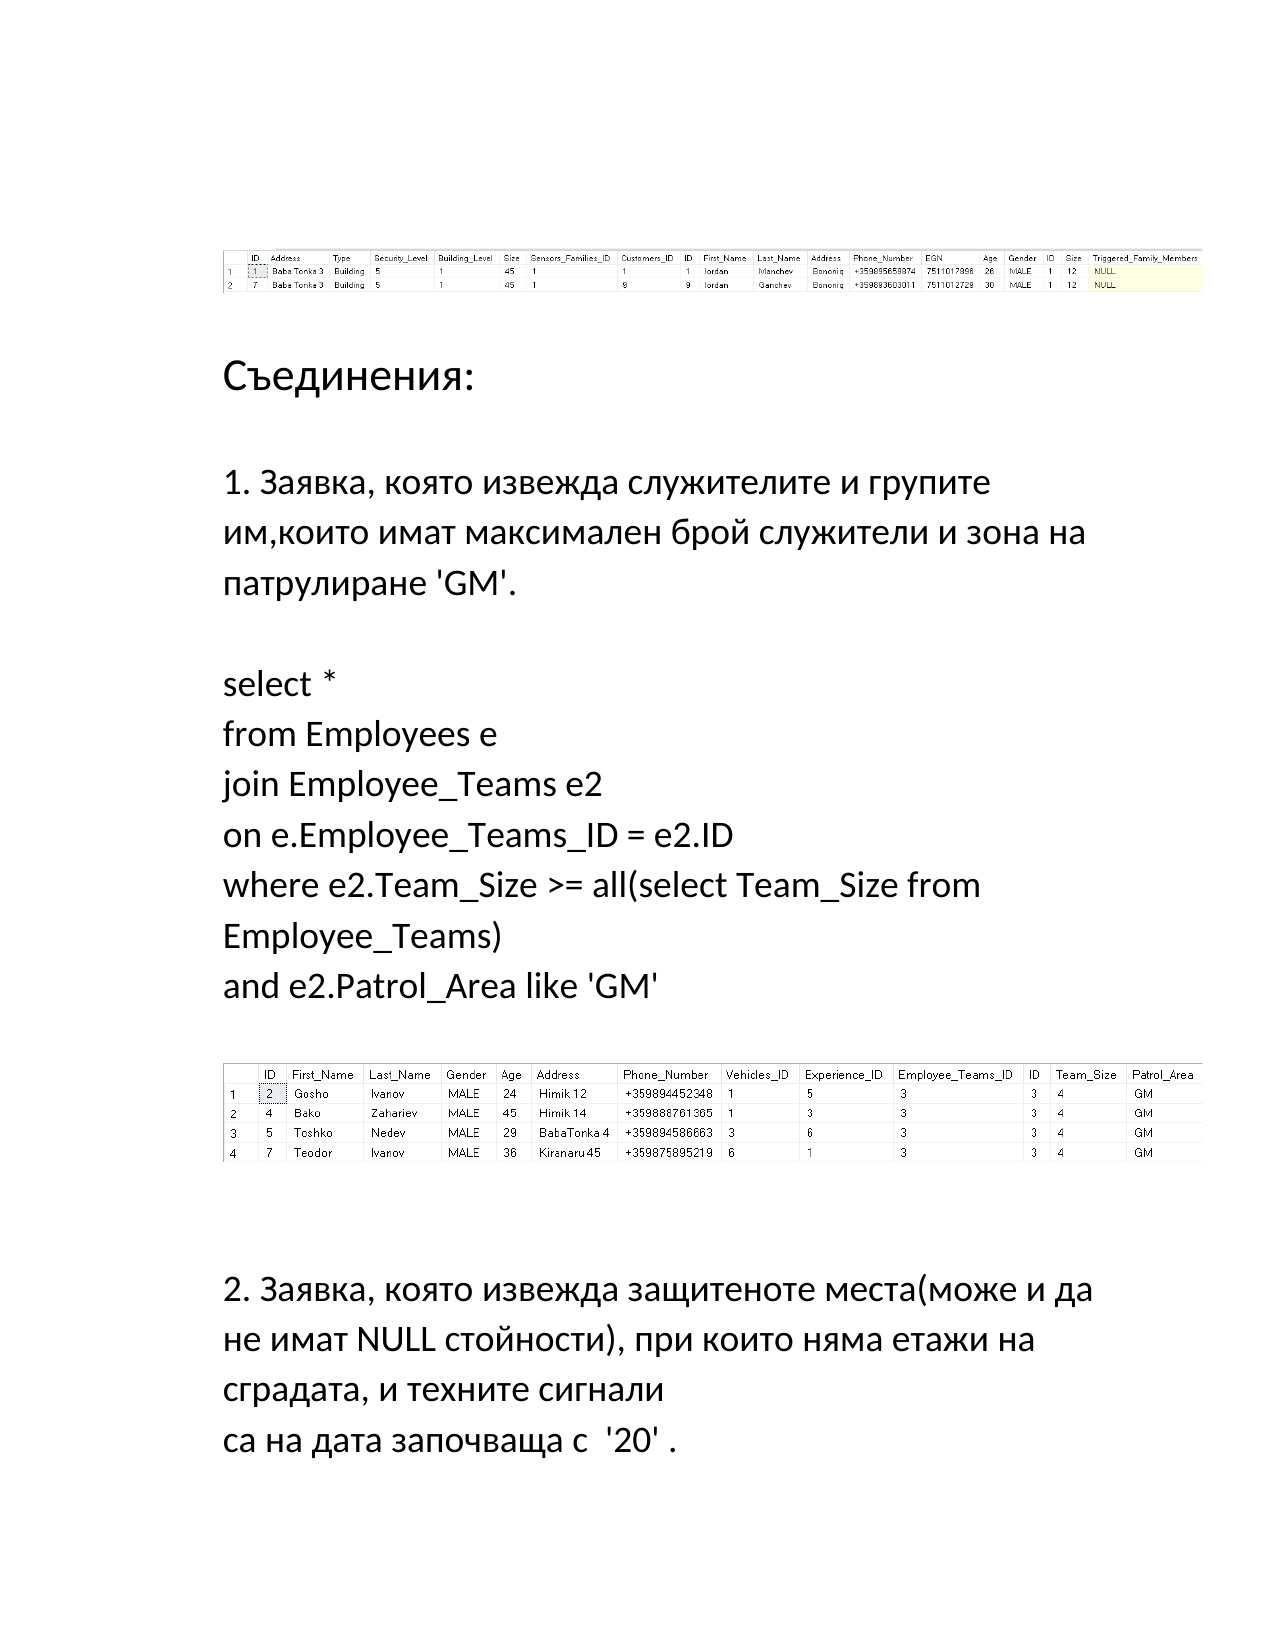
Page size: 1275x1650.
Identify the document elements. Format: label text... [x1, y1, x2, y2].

list select * [223, 659, 1127, 705]
picture [222, 248, 1203, 293]
picture [222, 1062, 1203, 1162]
list on e.Employee_Teams_ID = e2.ID [223, 811, 1127, 857]
list join Employee_Teams e2 [223, 760, 1127, 806]
list 2. Заявка, която извежда защитеноте места(може и да не имат NULL стойности), при които няма етажи на сградата, и техните сигнали [223, 1264, 1127, 1411]
list 1. Заявка, която извежда служителите и групите им,които имат максимален брой служители и зона на патрулиране 'GM'. [223, 458, 1127, 604]
list са на дата започваща с '20' . [223, 1416, 1127, 1462]
list where e2.Team_Size >= all(select Team_Size from Employee_Teams) [223, 861, 1127, 957]
list from Employees e [223, 710, 1127, 756]
list Съединения: [223, 346, 1127, 402]
list and e2.Patrol_Area like 'GM' [223, 962, 1127, 1008]
